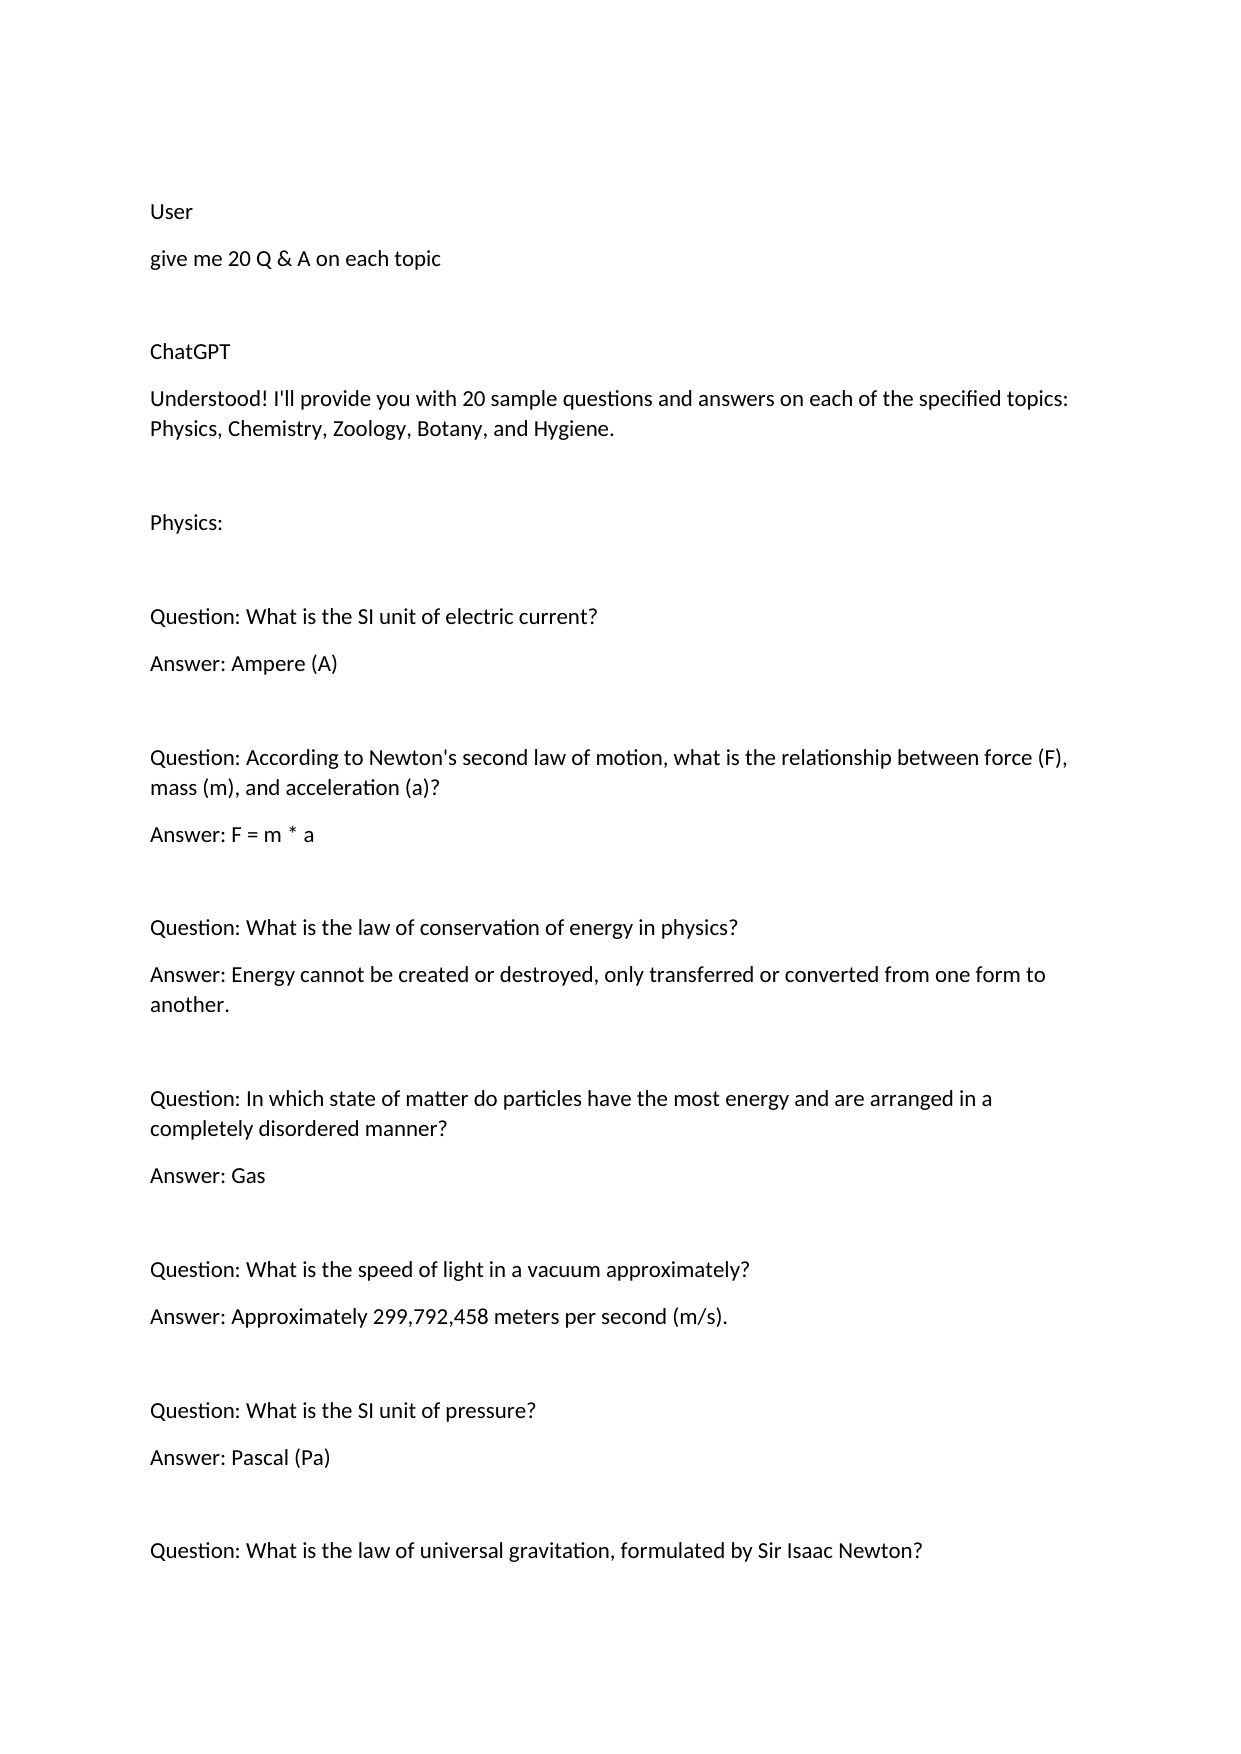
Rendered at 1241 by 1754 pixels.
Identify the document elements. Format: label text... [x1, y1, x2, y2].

text Answer: Pascal (Pa) [150, 1443, 1090, 1471]
text Physics: [150, 508, 1090, 536]
text ChatGPT [150, 337, 1090, 366]
text Answer: Energy cannot be created or destroyed, only transferred or converted from one form to another. [150, 960, 1090, 1019]
text Question: What is the SI unit of pressure? [150, 1396, 1090, 1424]
text Question: What is the SI unit of electric current? [150, 602, 1090, 630]
text Question: According to Newton's second law of motion, what is the relationship between force (F), mass (m), and acceleration (a)? [150, 743, 1090, 801]
text give me 20 Q & A on each topic [150, 244, 1090, 272]
text Answer: F = m * a [150, 820, 1090, 848]
text Question: What is the law of universal gravitation, formulated by Sir Isaac Newton? [150, 1536, 1090, 1564]
text Answer: Gas [150, 1161, 1090, 1189]
text Answer: Approximately 299,792,458 meters per second (m/s). [150, 1302, 1090, 1330]
text Understood! I'll provide you with 20 sample questions and answers on each of the specified topics: Physics, Chemistry, Zoology, Botany, and Hygiene. [150, 384, 1090, 443]
text Question: What is the speed of light in a vacuum approximately? [150, 1255, 1090, 1283]
text Question: What is the law of conservation of energy in physics? [150, 913, 1090, 942]
text User [150, 197, 1090, 225]
text Answer: Ampere (A) [150, 649, 1090, 677]
text Question: In which state of matter do particles have the most energy and are arranged in a completely disordered manner? [150, 1084, 1090, 1143]
